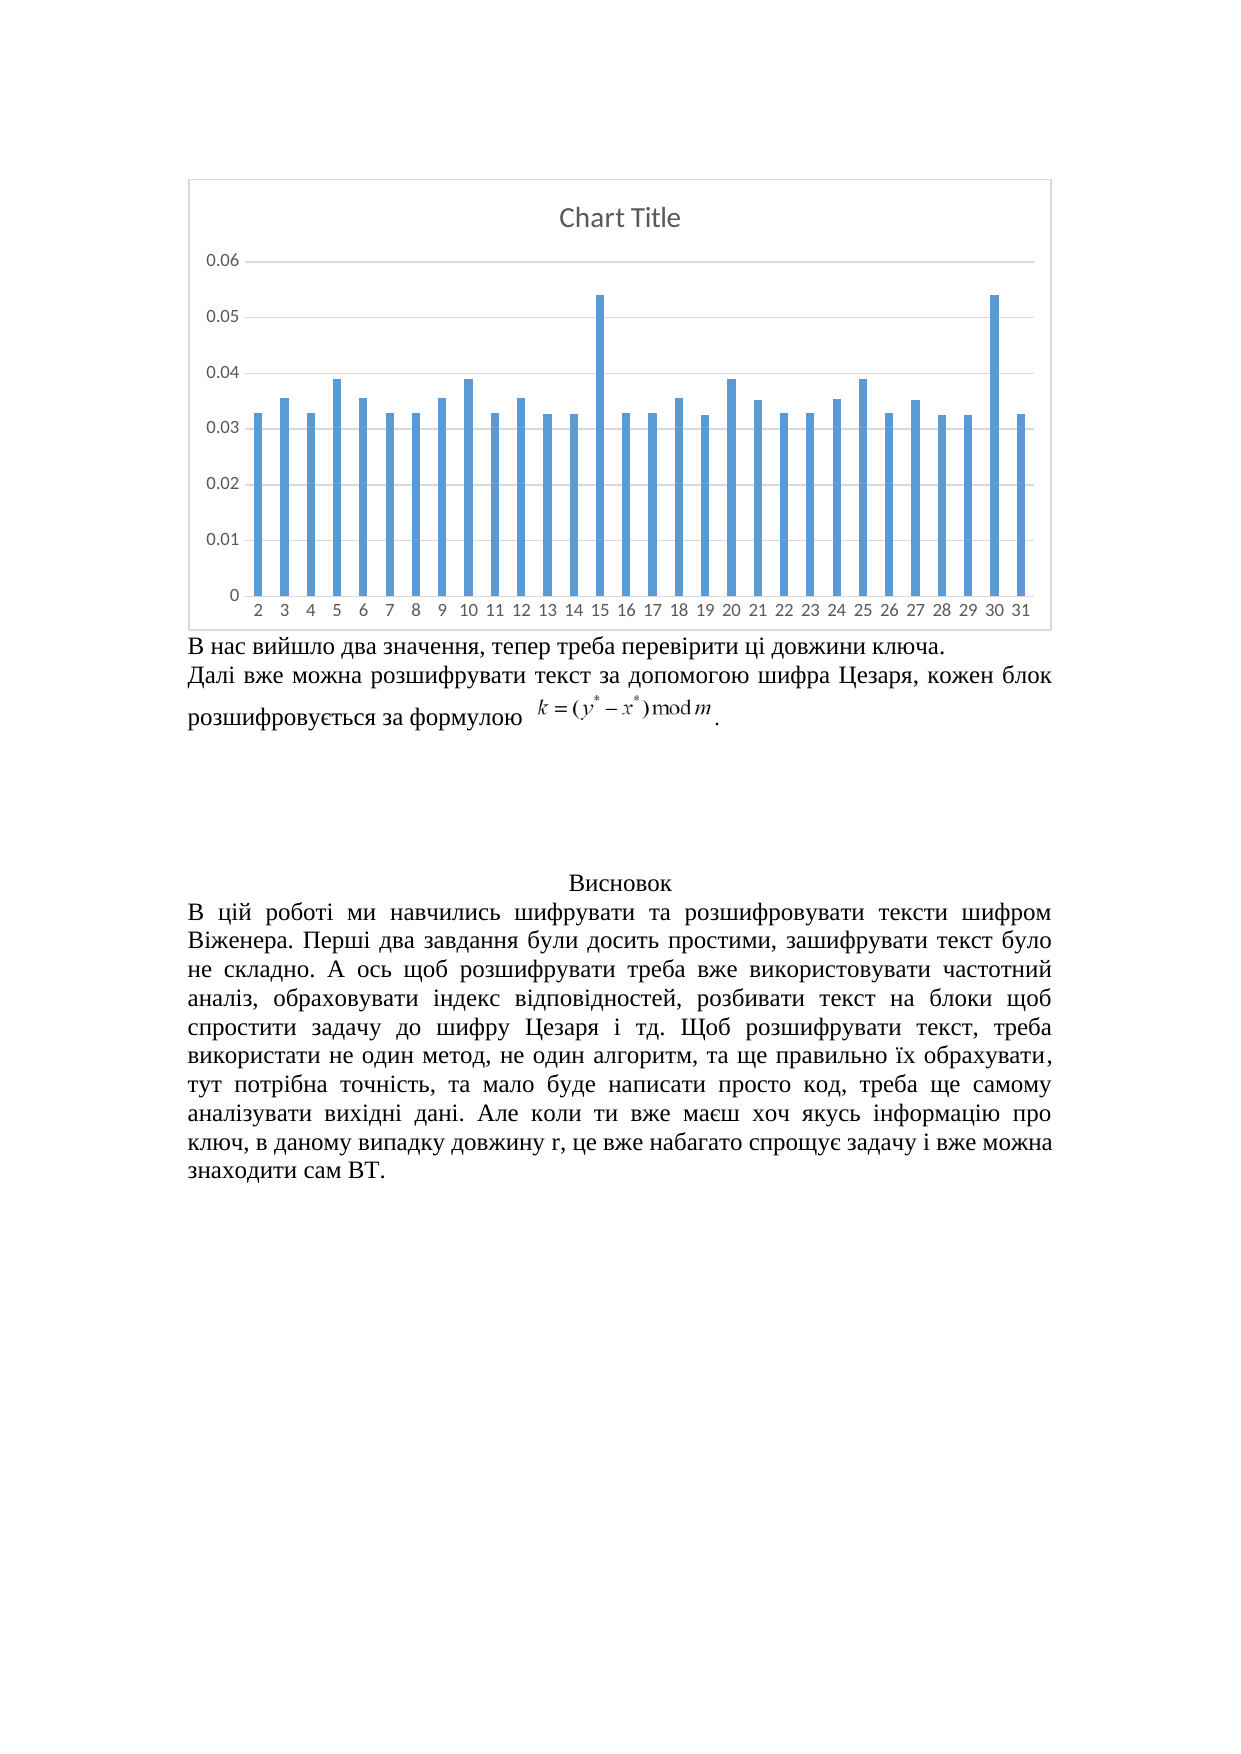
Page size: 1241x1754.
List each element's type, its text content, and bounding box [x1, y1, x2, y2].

text Висновок [187, 868, 1053, 897]
text Далі вже можна розшифрувати текст за допомогою шифра Цезаря, кожен блок розшифровується за формулою . [187, 660, 1053, 731]
text В цій роботі ми навчились шифрувати та розшифровувати тексти шифром Віженера. Перші два завдання були досить простими, зашифрувати текст було не складно. А ось щоб розшифрувати треба вже використовувати частотний аналіз, обраховувати індекс відповідностей, розбивати текст на блоки щоб спростити задачу до шифру Цезаря і тд. Щоб розшифрувати текст, треба використати не один метод, не один алгоритм, та ще правильно їх обрахувати, тут потрібна точність, та мало буде написати просто код, треба ще самому аналізувати вихідні дані. Але коли ти вже маєш хоч якусь інформацію про ключ, в даному випадку довжину r, це вже набагато спрощує задачу і вже можна знаходити сам ВТ. [187, 897, 1053, 1184]
text В нас вийшло два значення, тепер треба перевірити ці довжини ключа. [187, 631, 1053, 660]
picture [529, 688, 715, 726]
